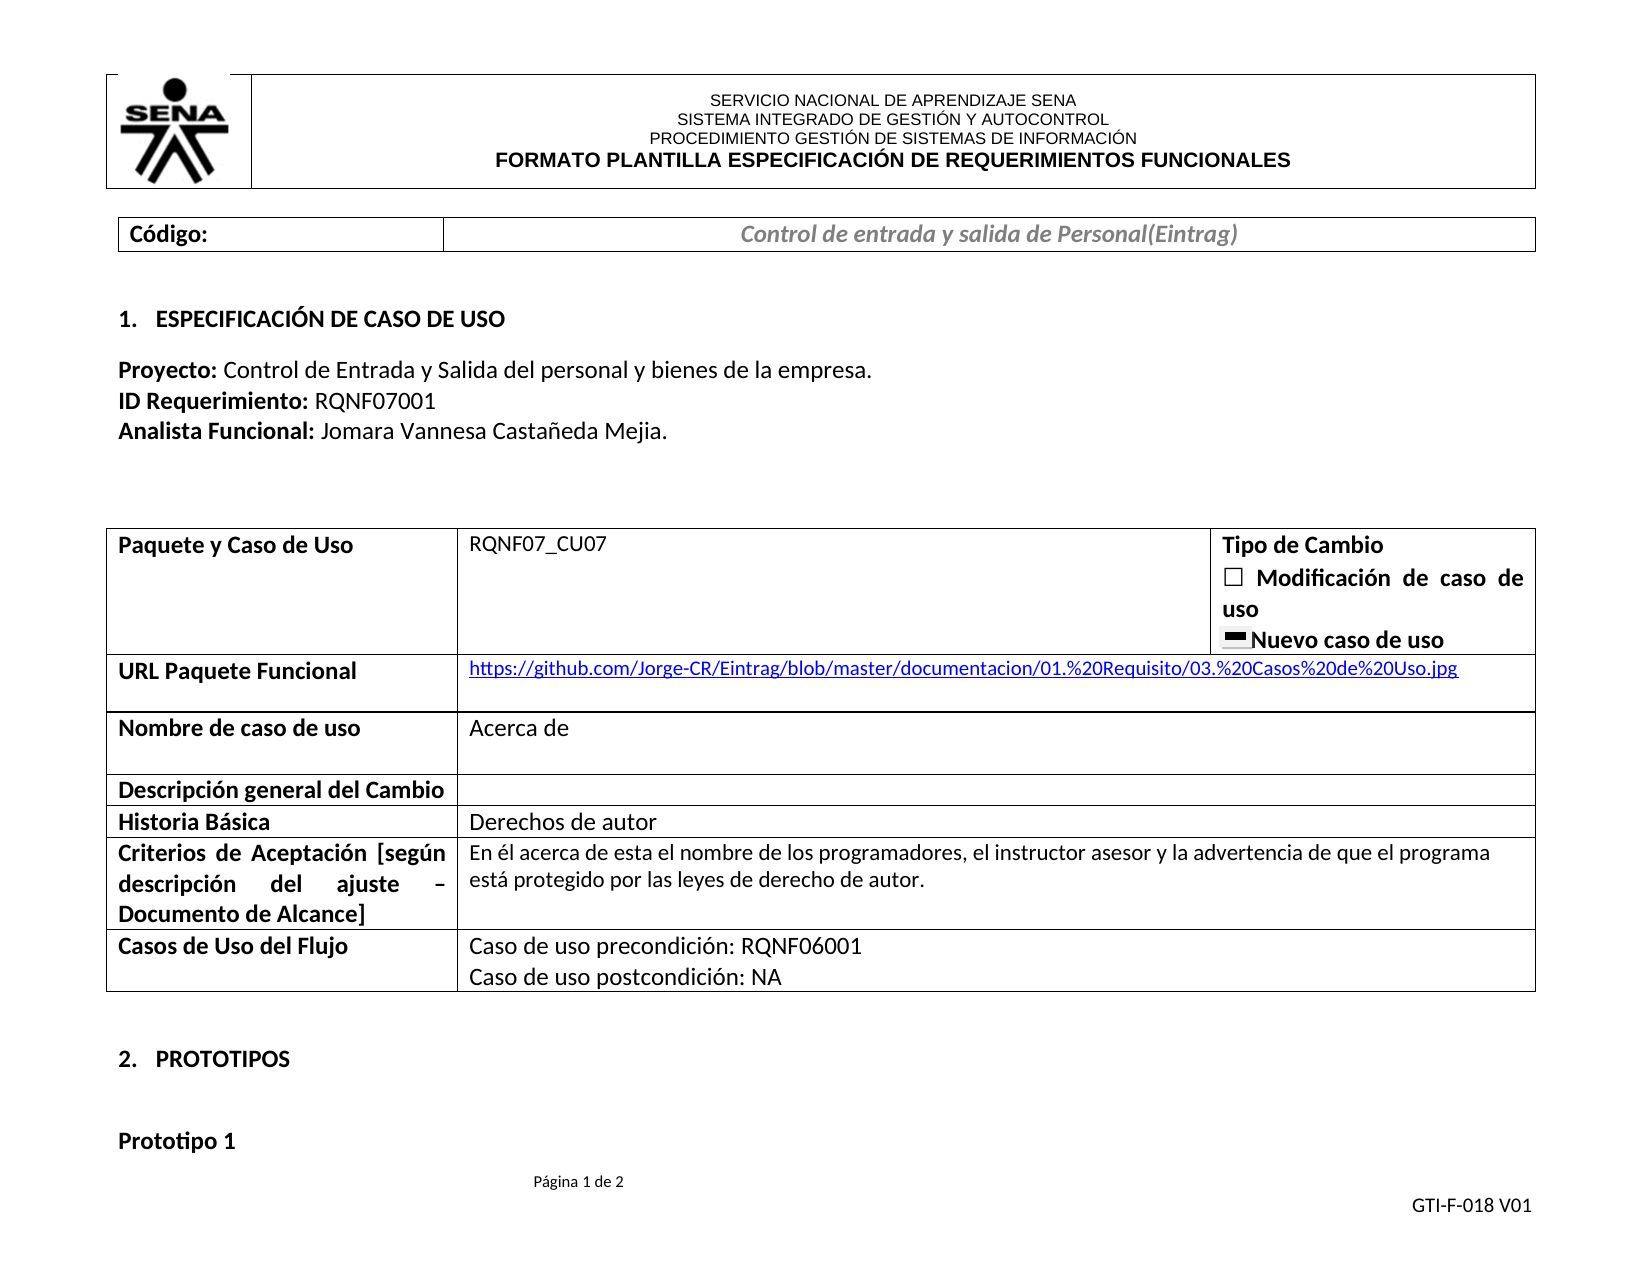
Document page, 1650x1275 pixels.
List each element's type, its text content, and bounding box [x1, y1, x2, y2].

table_header Tipo de Cambio Modificación de caso de uso Nuevo caso de uso [1211, 529, 1535, 654]
table_cell Nombre de caso de uso [107, 713, 457, 773]
list ESPECIFICACIÓN DE CASO DE USO [118, 303, 1532, 333]
table_header RQNF07_CU07 [458, 529, 1210, 654]
text ID Requerimiento: RQNF07001 [118, 385, 1532, 415]
table_cell Acerca de [458, 713, 1535, 773]
picture [118, 74, 231, 188]
table_cell Caso de uso precondición: RQNF06001 Caso de uso postcondición: NA [458, 930, 1535, 991]
table_cell Descripción general del Cambio [107, 775, 457, 805]
table_header Control de entrada y salida de Personal(Eintrag) [444, 218, 1535, 251]
table_cell URL Paquete Funcional [107, 655, 457, 711]
table_header Paquete y Caso de Uso [107, 529, 457, 654]
table_header Código: [119, 218, 443, 251]
table_cell Historia Básica [107, 806, 457, 837]
table_cell En él acerca de esta el nombre de los programadores, el instructor asesor y la advertencia de que el programa está protegido por las leyes de derecho de autor. [458, 838, 1535, 929]
table_cell [458, 775, 1535, 805]
list PROTOTIPOS [118, 1044, 1532, 1074]
text Analista Funcional: Jomara Vannesa Castañeda Mejia. [118, 415, 1532, 446]
text Proyecto: Control de Entrada y Salida del personal y bienes de la empresa. [118, 354, 1532, 385]
table_cell Derechos de autor [458, 806, 1535, 837]
text Prototipo 1 [118, 1126, 1532, 1156]
table_cell https://github.com/Jorge-CR/Eintrag/blob/master/documentacion/01.%20Requisito/03.%20Casos%20de%20Uso.jpg [458, 655, 1535, 711]
table_cell Criterios de Aceptación [según descripción del ajuste – Documento de Alcance] [107, 838, 457, 929]
table_cell Casos de Uso del Flujo [107, 930, 457, 991]
